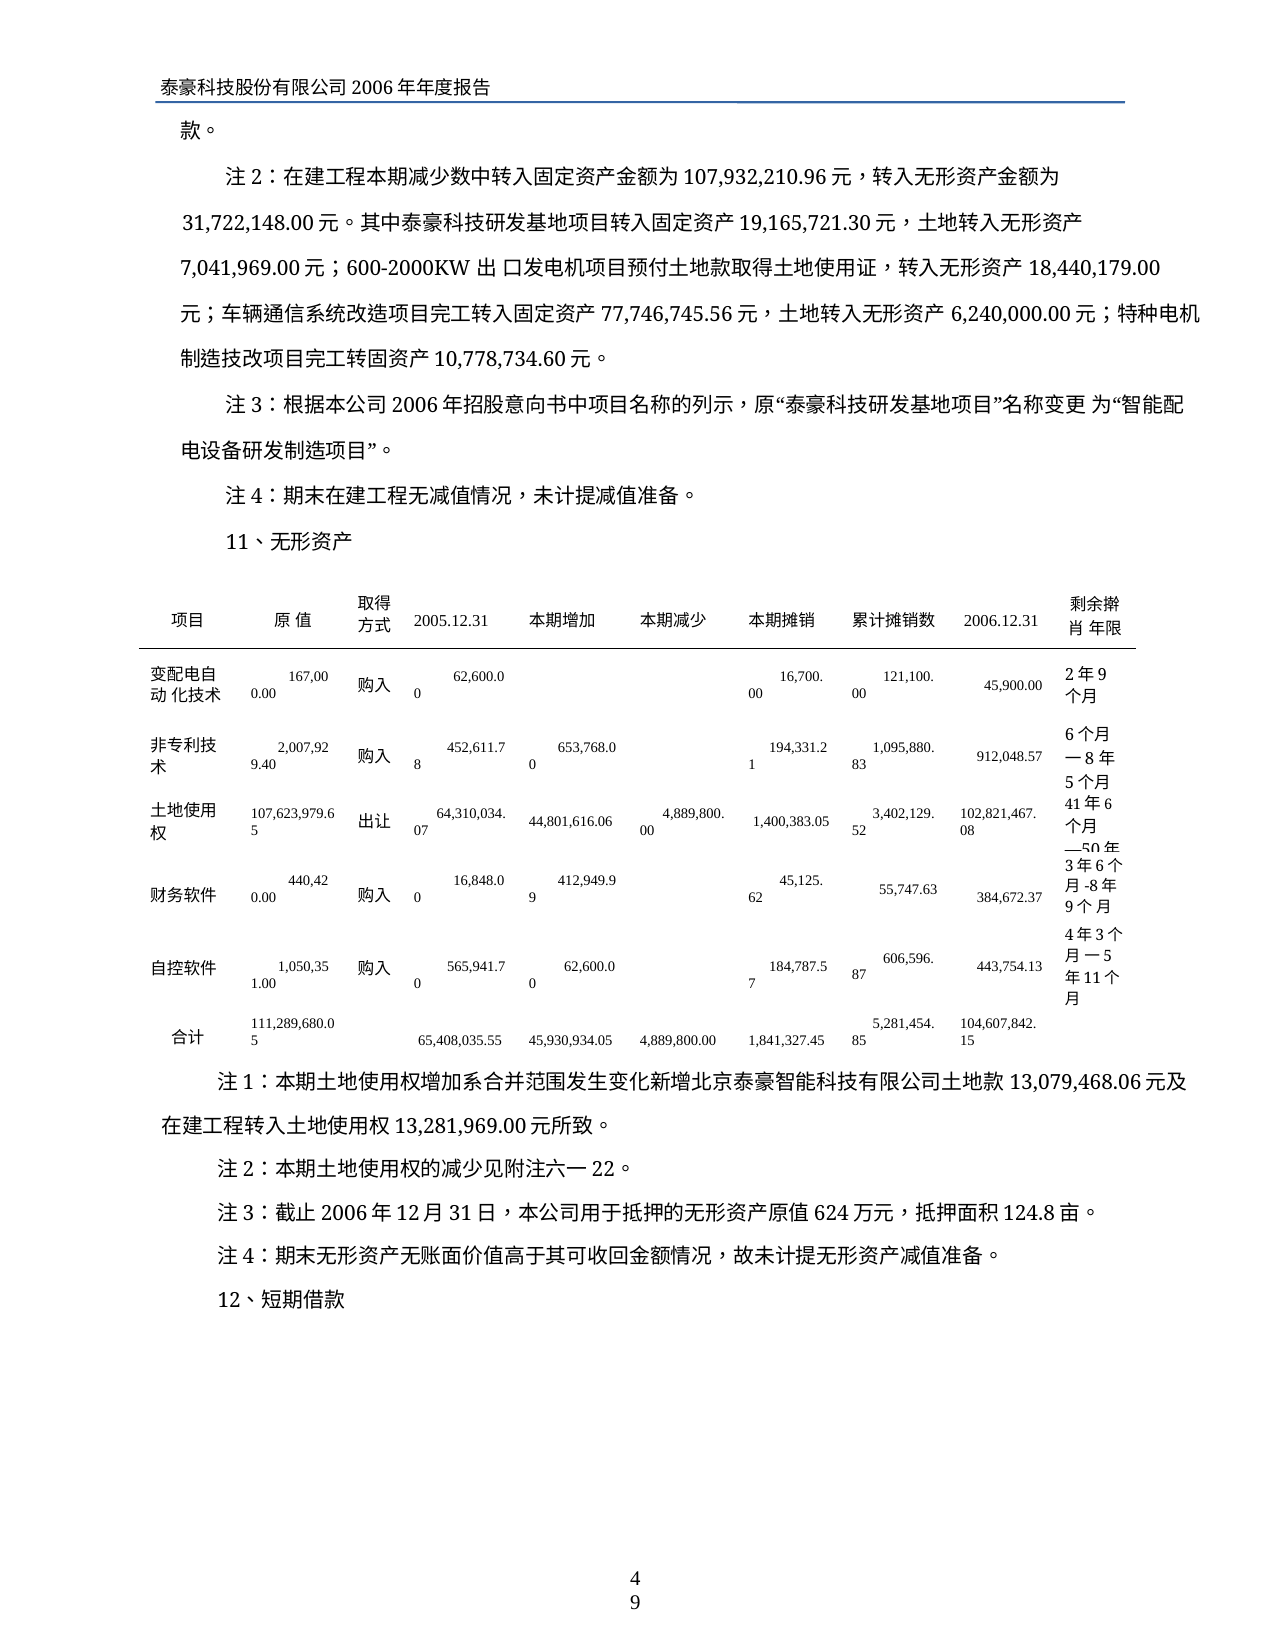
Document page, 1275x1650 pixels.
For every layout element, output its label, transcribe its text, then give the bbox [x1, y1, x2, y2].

text 注4：期末无形资产无账面价值高于其可收回金额情况，故未计提无形资产减值准备。 [217, 1229, 1203, 1273]
text 12、短期借款 [217, 1273, 1203, 1316]
text 款。 [180, 102, 1203, 148]
text 注2：在建工程本期减少数中转入固定资产金额为107,932,210.96元，转入无形资产金额为 [226, 148, 1203, 193]
text 注3：根据本公司2006年招股意向书中项目名称的列示，原“泰豪科技研发基地项目”名称变更 为“智能配电设备研发制造项目”。 [180, 376, 1203, 467]
text 注2：本期土地使用权的减少见附注六一22。 [217, 1142, 1203, 1186]
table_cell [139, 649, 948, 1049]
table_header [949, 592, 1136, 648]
text 11、无形资产 [226, 513, 1203, 558]
text 注4：期末在建工程无减值情况，未计提减值准备。 [226, 467, 1203, 513]
text 31,722,148.00元。其中泰豪科技研发基地项目转入固定资产19,165,721.30元，土地转入无形资产 7,041,969.00元；600-2000KW 出 口发电机项目预付土地款取得土地使用证，转入无形资产 18,440,179.00元；车辆通信系统改造项目完工转入固定资产77,746,745.56元，土地转入无形资产 6,240,000.00元；特种电机制造技改项目完工转固资产10,778,734.60元。 [180, 193, 1203, 376]
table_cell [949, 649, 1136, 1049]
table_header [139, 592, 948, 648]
text 注1：本期土地使用权增加系合并范围发生变化新增北京泰豪智能科技有限公司土地款 13,079,468.06元及在建工程转入土地使用权13,281,969.00元所致。 [161, 1055, 1203, 1142]
text 注3：截止2006年12月31日，本公司用于抵押的无形资产原值624万元，抵押面积124.8亩。 [217, 1186, 1203, 1229]
